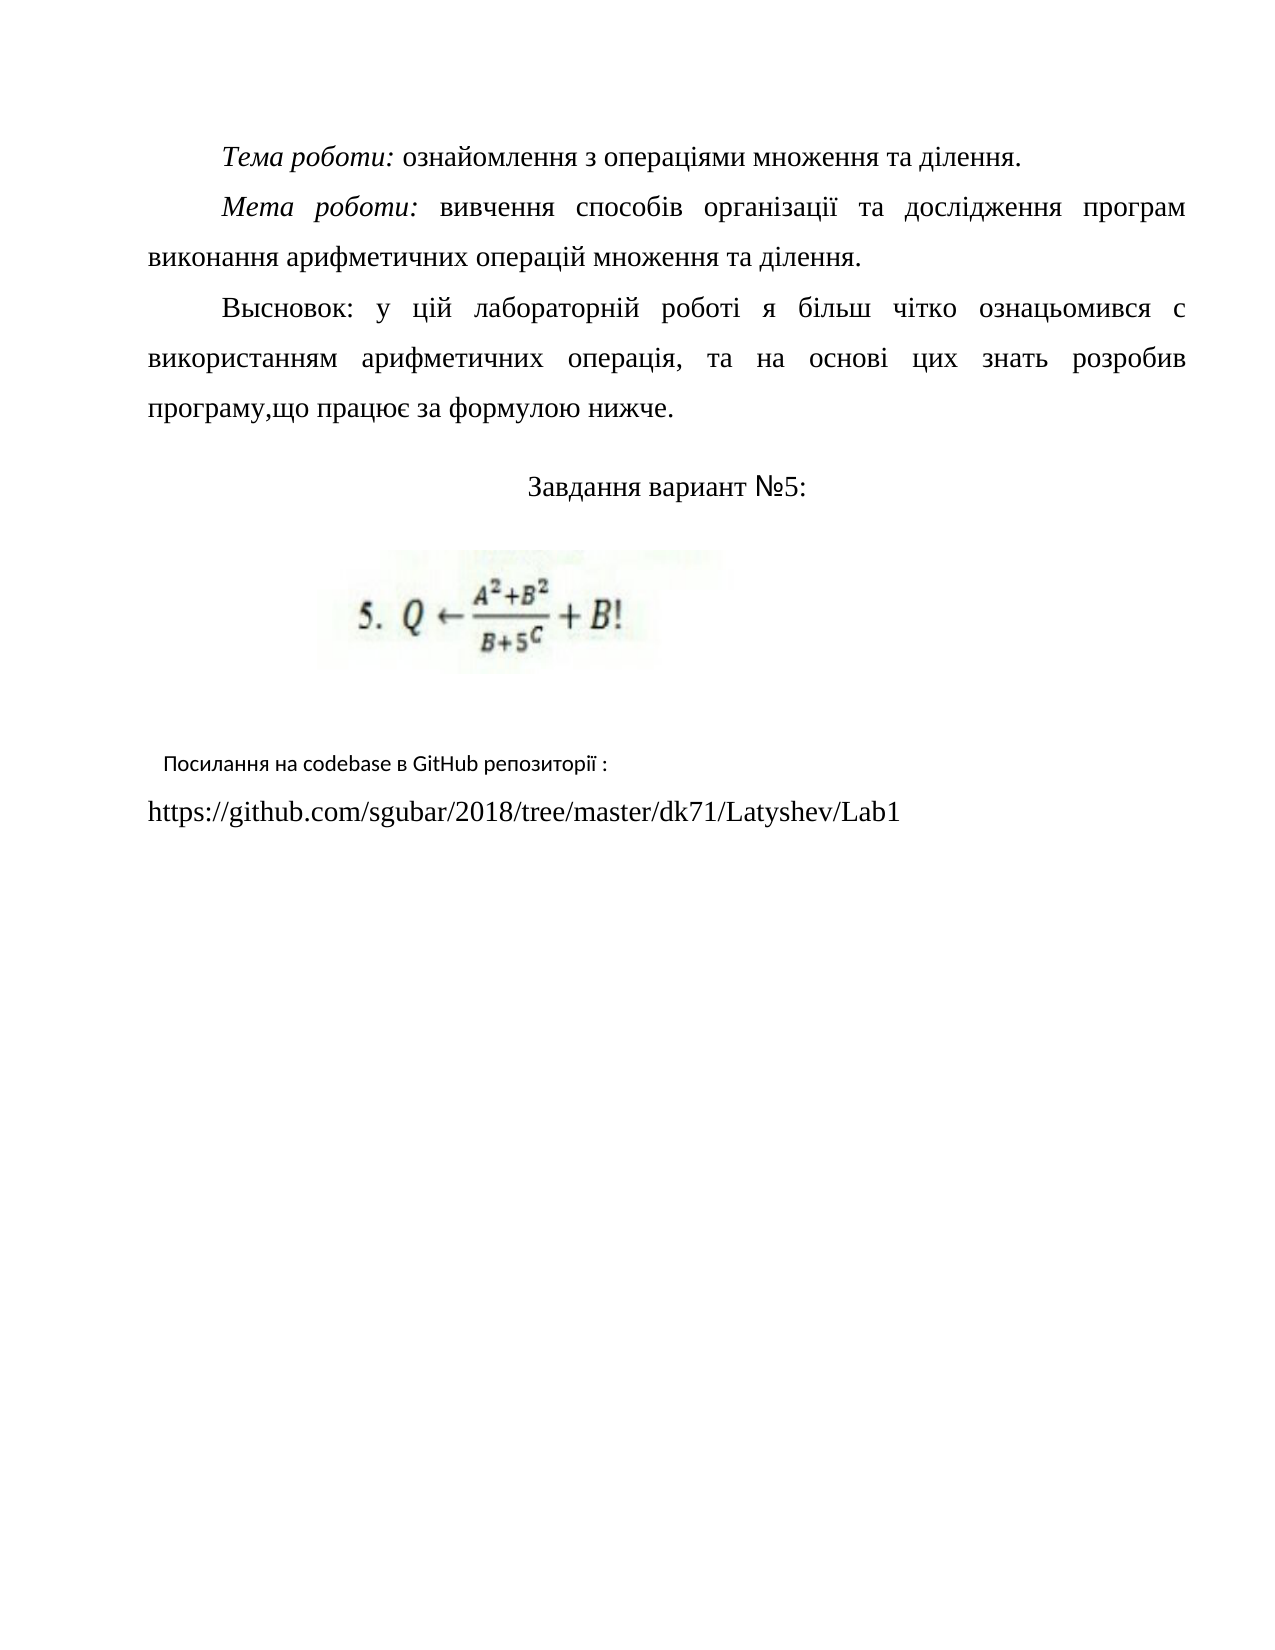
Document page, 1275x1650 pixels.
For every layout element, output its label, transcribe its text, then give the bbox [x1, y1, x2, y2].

text https://github.com/sgubar/2018/tree/master/dk71/Latyshev/Lab1 [148, 794, 1186, 827]
text Мета роботи: вивчення способів організації та дослідження програм виконання арифметичних операцій множення та ділення. [148, 189, 1186, 273]
picture [316, 550, 1018, 674]
text Высновок: у цій лабораторній роботі я більш чітко ознацьомився с використанням арифметичних операція, та на основі цих знать розробив програму,що працює за формулою нижче. [148, 290, 1186, 424]
text Посилання на codebase в GitHub репозиторії : [148, 749, 1186, 777]
text Тема роботи: ознайомлення з операціями множення та ділення. [148, 139, 1186, 172]
text Завдання вариант №5: [148, 466, 1186, 505]
